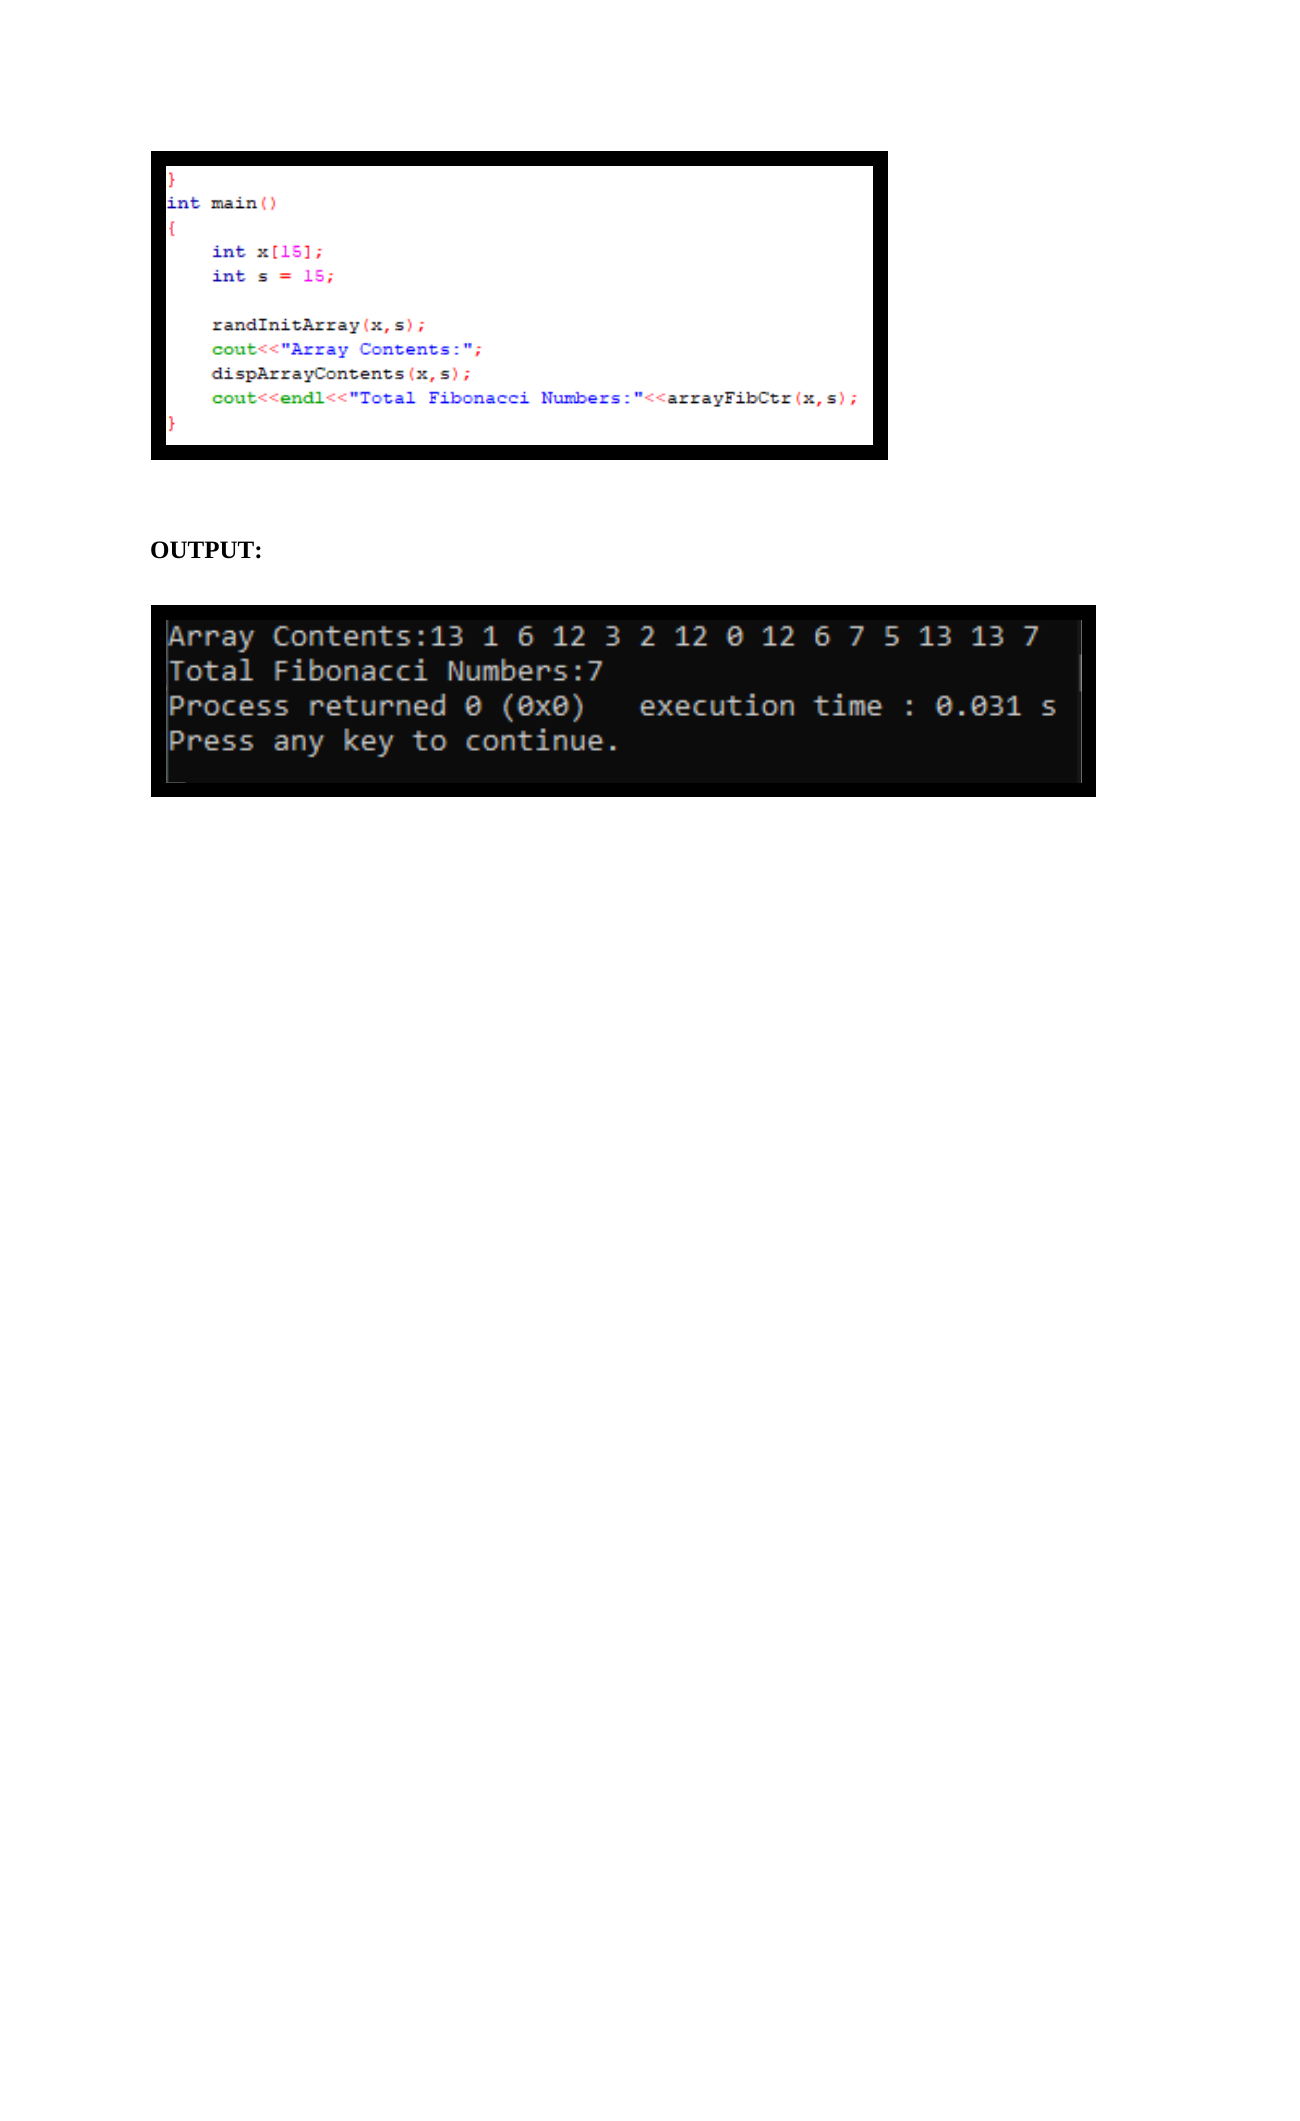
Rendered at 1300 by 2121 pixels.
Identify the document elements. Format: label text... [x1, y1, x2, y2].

picture [166, 166, 873, 445]
picture [166, 620, 1082, 783]
text OUTPUT: [150, 535, 1149, 563]
